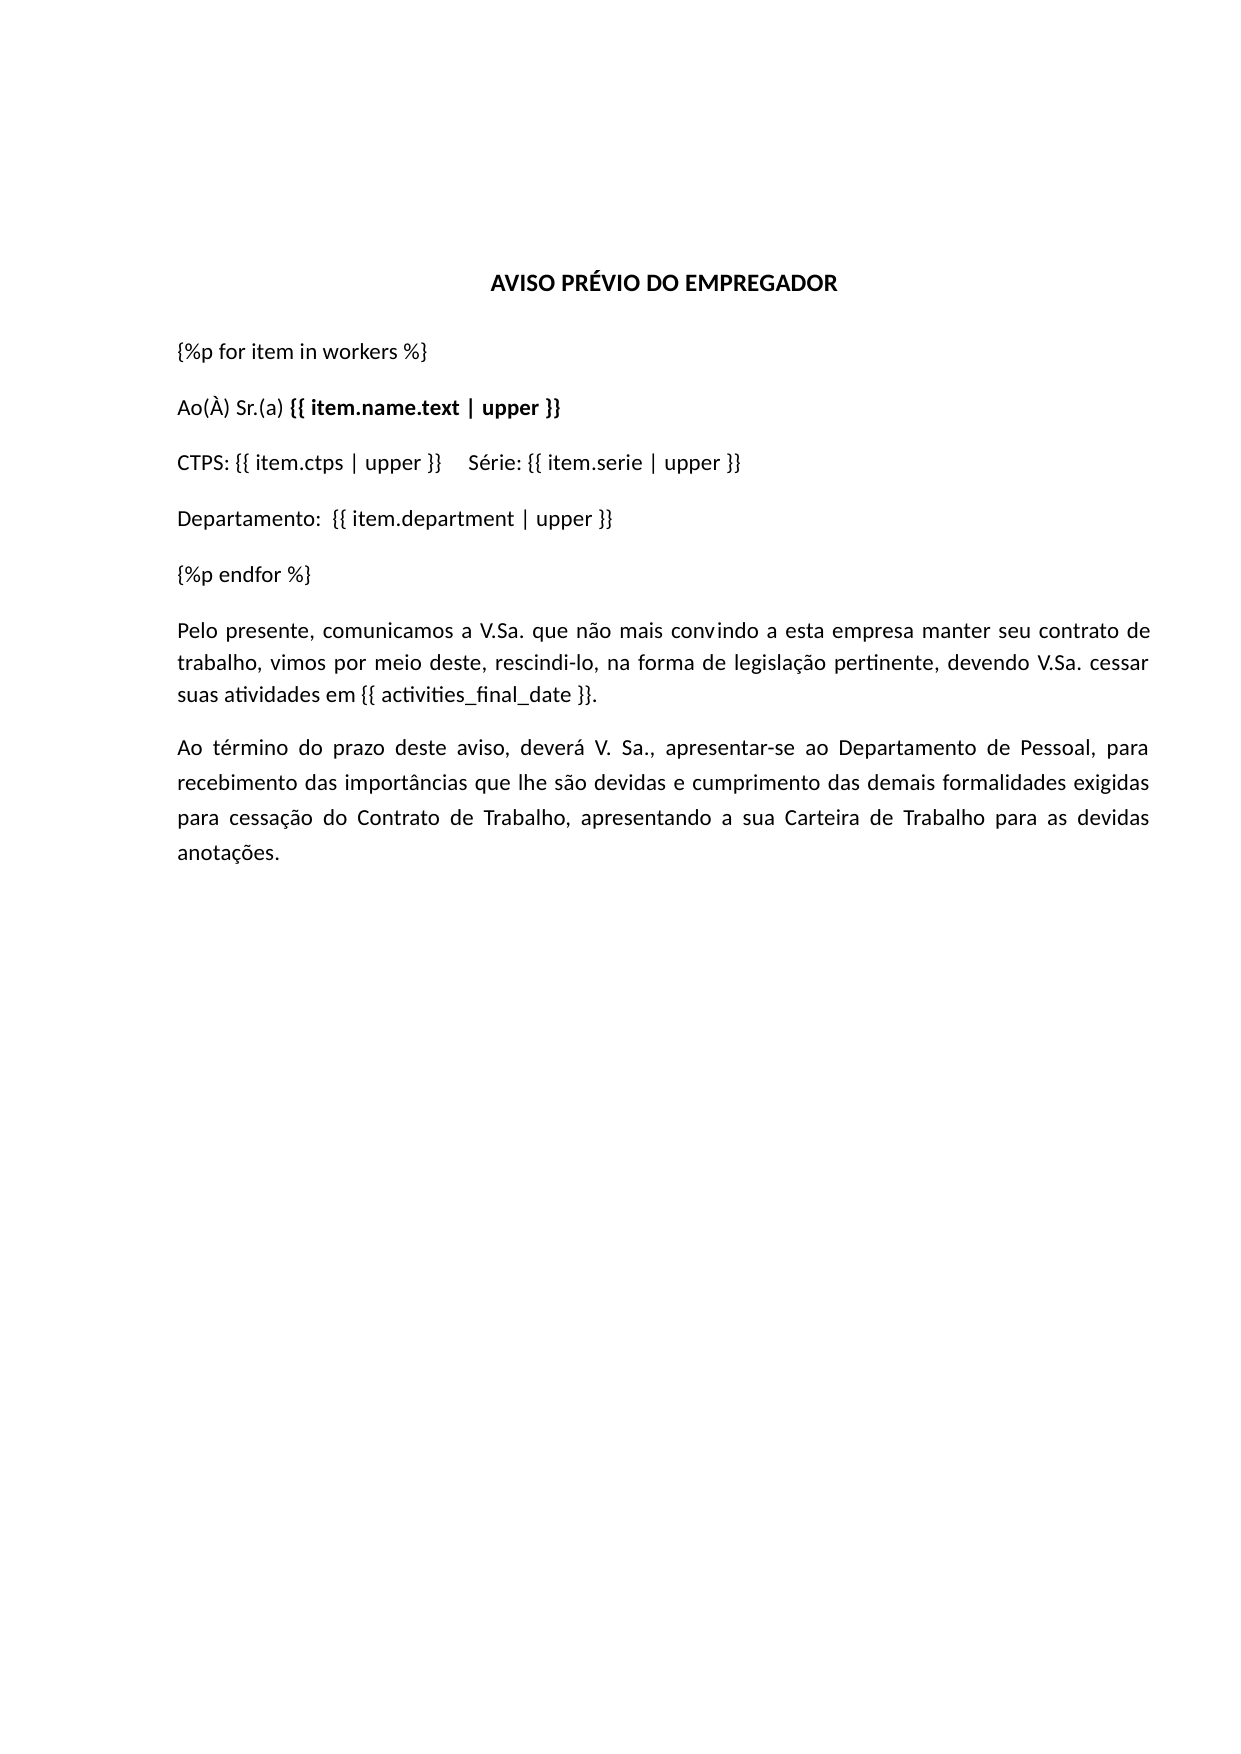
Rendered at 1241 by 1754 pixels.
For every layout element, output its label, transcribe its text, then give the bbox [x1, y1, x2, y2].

text Departamento: {{ item.department | upper }} [177, 504, 1152, 532]
text {%p for item in workers %} [177, 337, 1152, 365]
text Ao término do prazo deste aviso, deverá V. Sa., apresentar-se ao Departamento de Pessoal, para recebimento das importâncias que lhe são devidas e cumprimento das demais formalidades exigidas para cessação do Contrato de Trabalho, apresentando a sua Carteira de Trabalho para as devidas anotações. [177, 733, 1152, 866]
text AVISO PRÉVIO DO EMPREGADOR [177, 267, 1152, 298]
text CTPS: {{ item.ctps | upper }} Série: {{ item.serie | upper }} [177, 448, 1152, 476]
text {%p endfor %} [177, 560, 1152, 588]
text Pelo presente, comunicamos a V.Sa. que não mais convindo a esta empresa manter seu contrato de trabalho, vimos por meio deste, rescindi-lo, na forma de legislação pertinente, devendo V.Sa. cessar suas atividades em {{ activities_final_date }}. [177, 616, 1152, 708]
text Ao(À) Sr.(a) {{ item.name.text | upper }} [177, 393, 1152, 421]
